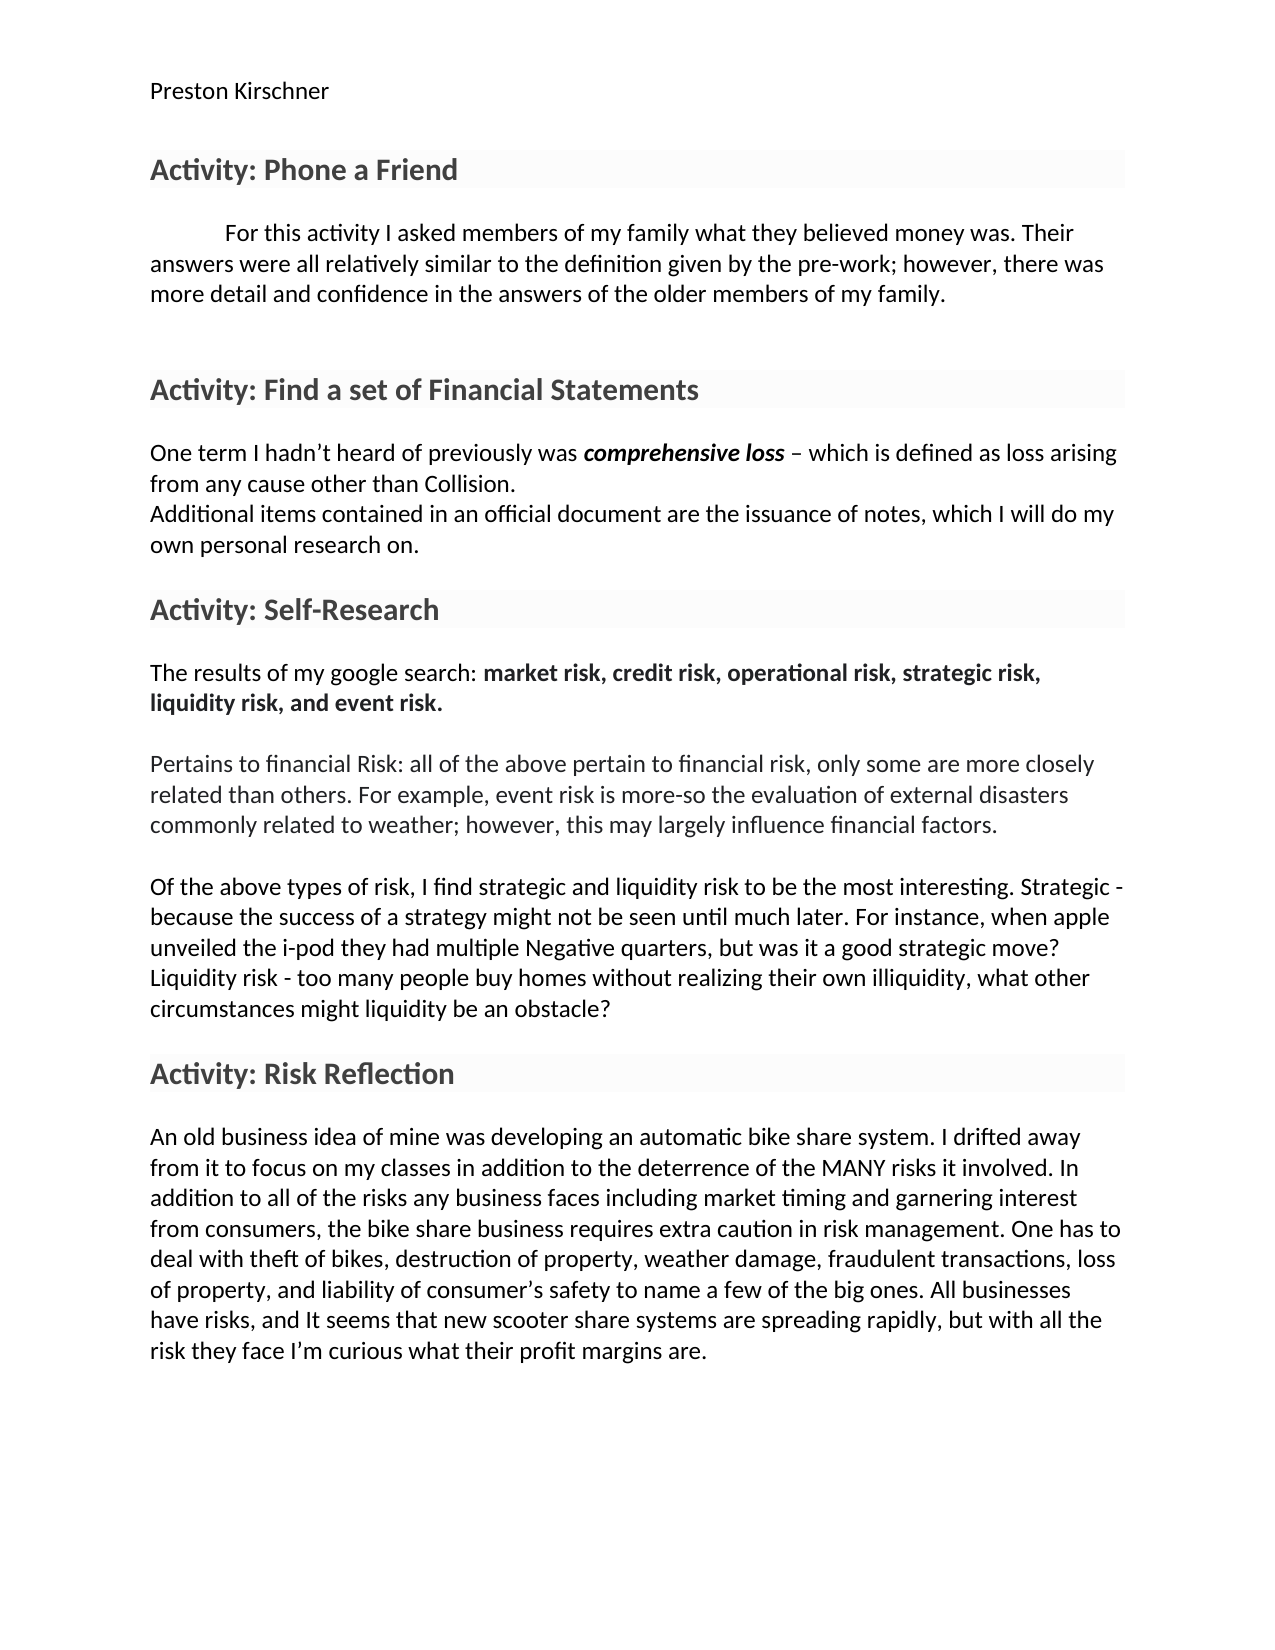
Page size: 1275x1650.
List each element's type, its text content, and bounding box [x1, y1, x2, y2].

subtitle Activity: Phone a Friend [150, 150, 1125, 188]
text One term I hadn’t heard of previously was comprehensive loss – which is defined as loss arising from any cause other than Collision. [150, 437, 1125, 498]
text Of the above types of risk, I find strategic and liquidity risk to be the most interesting. Strategic - because the success of a strategy might not be seen until much later. For instance, when apple unveiled the i-pod they had multiple Negative quarters, but was it a good strategic move? Liquidity risk - too many people buy homes without realizing their own illiquidity, what other circumstances might liquidity be an obstacle? [150, 871, 1125, 1023]
subtitle Activity: Self-Research [150, 590, 1125, 628]
text Additional items contained in an official document are the issuance of notes, which I will do my own personal research on. [150, 498, 1125, 559]
text The results of my google search: market risk, credit risk, operational risk, strategic risk, liquidity risk, and event risk. [150, 657, 1125, 718]
text For this activity I asked members of my family what they believed money was. Their answers were all relatively similar to the definition given by the pre-work; however, there was more detail and confidence in the answers of the older members of my family. [150, 217, 1125, 309]
text Activity: Find a set of Financial Statements [150, 370, 1125, 408]
subtitle Activity: Risk Reflection [150, 1054, 1125, 1092]
text An old business idea of mine was developing an automatic bike share system. I drifted away from it to focus on my classes in addition to the deterrence of the MANY risks it involved. In addition to all of the risks any business faces including market timing and garnering interest from consumers, the bike share business requires extra caution in risk management. One has to deal with theft of bikes, destruction of property, weather damage, fraudulent transactions, loss of property, and liability of consumer’s safety to name a few of the big ones. All businesses have risks, and It seems that new scooter share systems are spreading rapidly, but with all the risk they face I’m curious what their profit margins are. [150, 1121, 1125, 1365]
